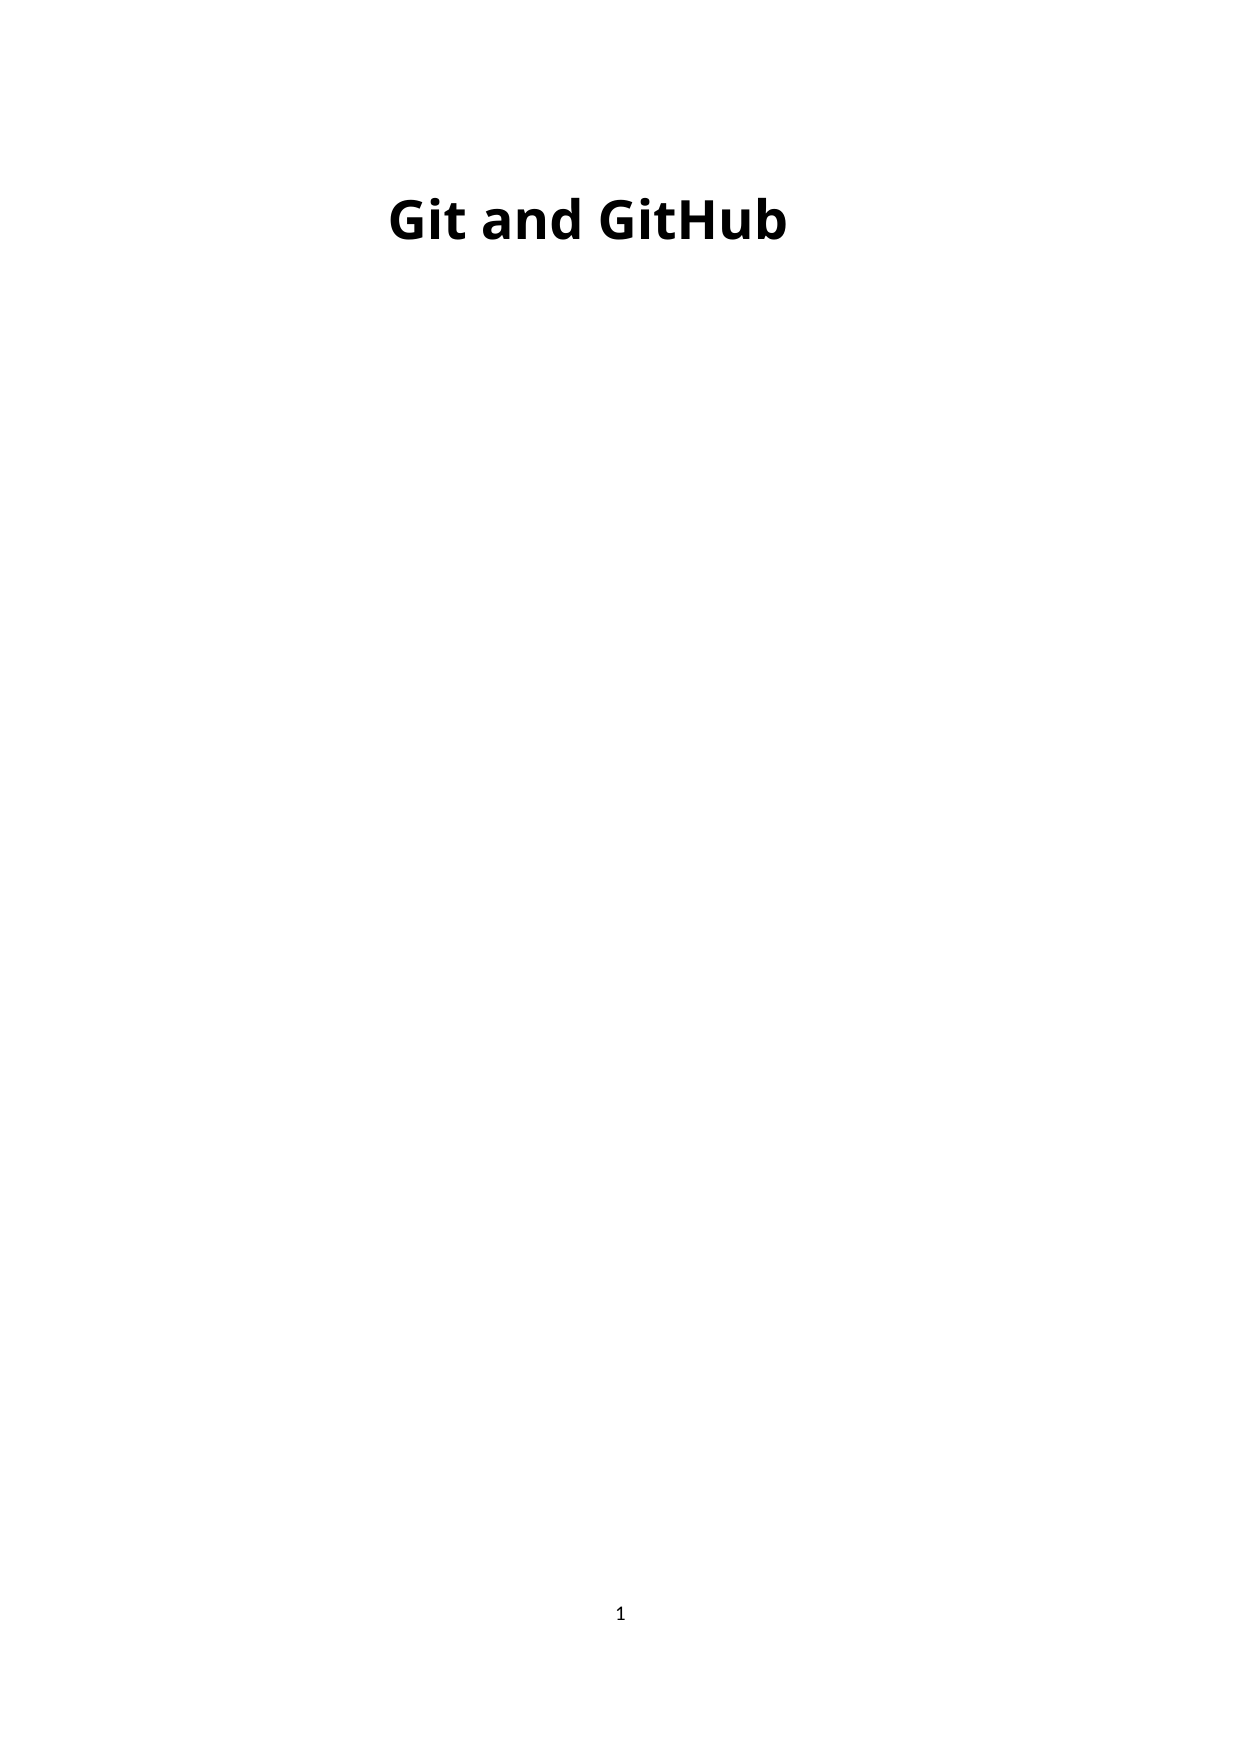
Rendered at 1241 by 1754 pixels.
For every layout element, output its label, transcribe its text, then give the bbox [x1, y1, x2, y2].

subtitle Git and GitHub [187, 181, 1053, 256]
